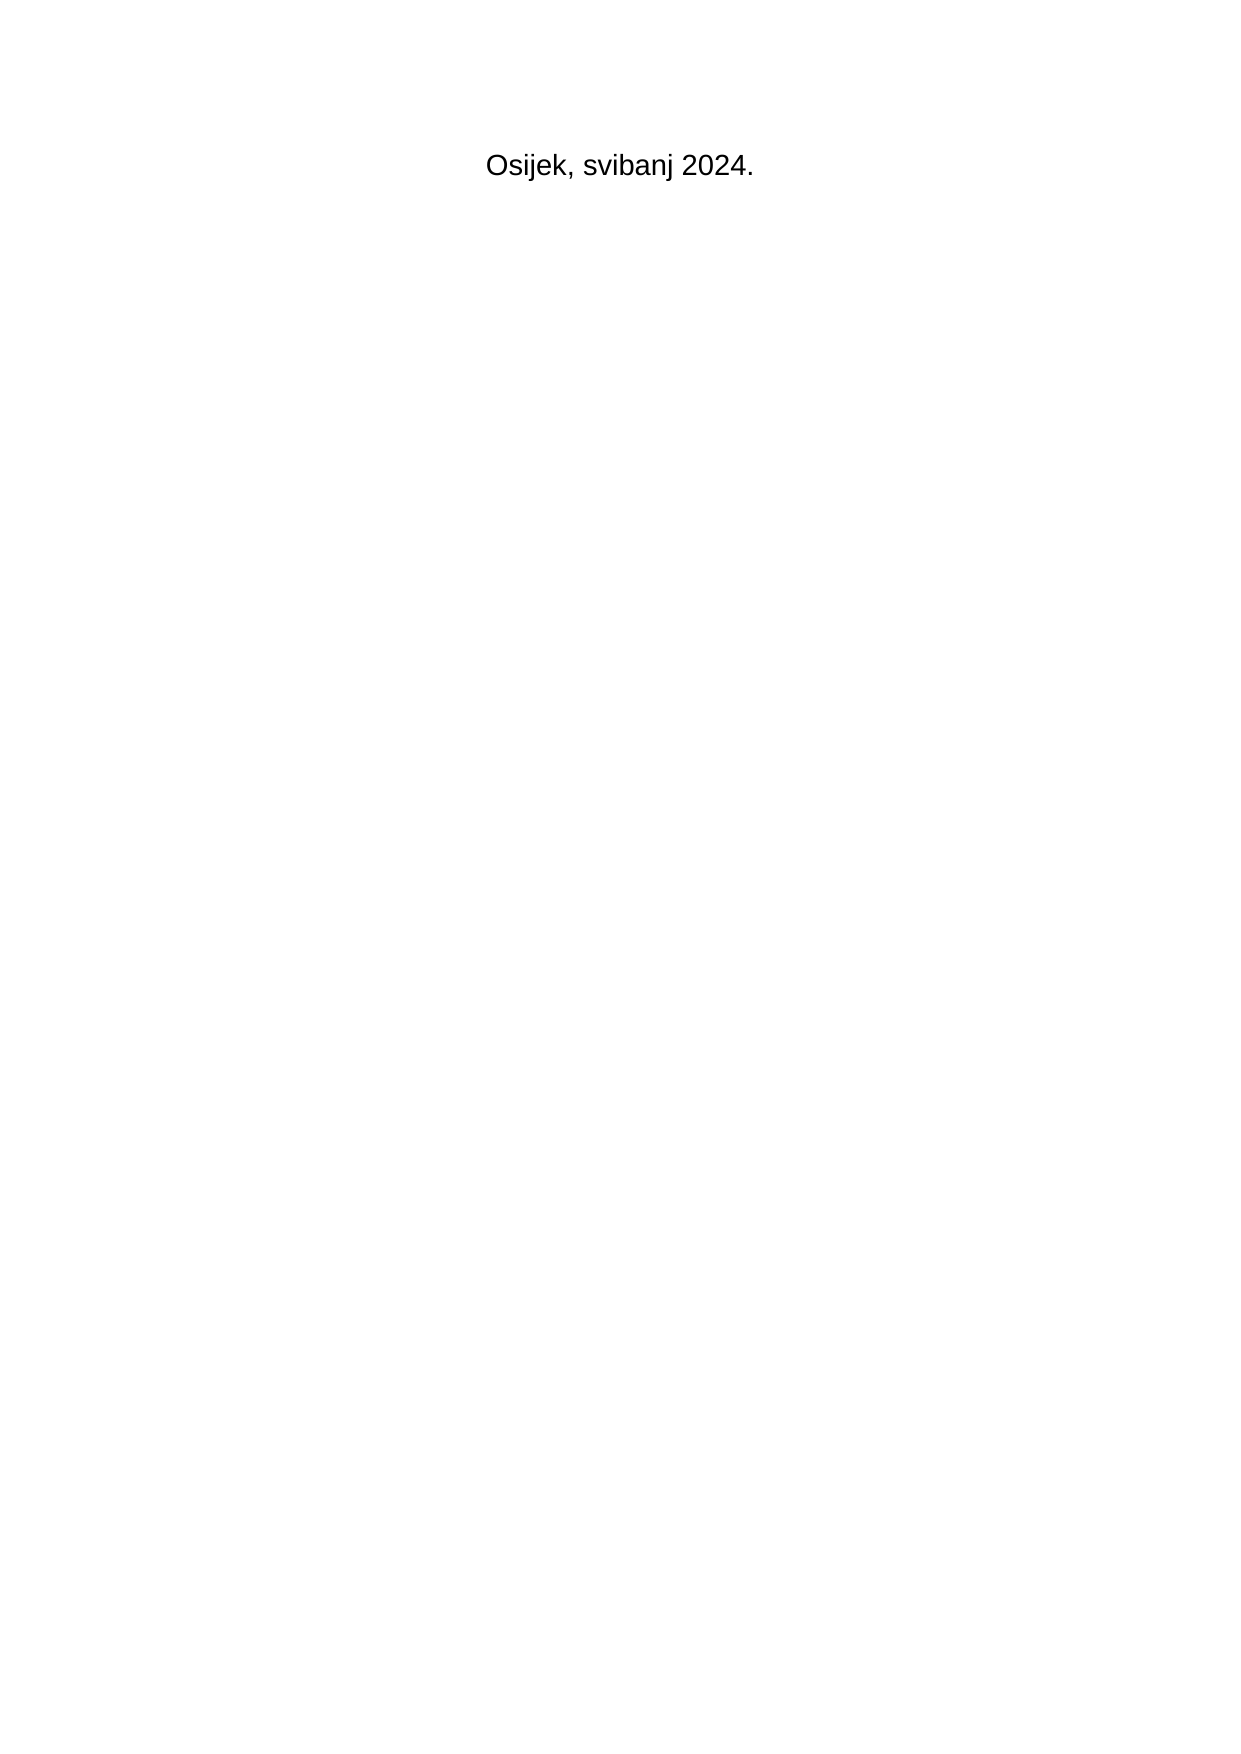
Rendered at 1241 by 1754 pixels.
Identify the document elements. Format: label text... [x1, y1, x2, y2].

text Osijek, svibanj 2024. [148, 148, 1093, 181]
